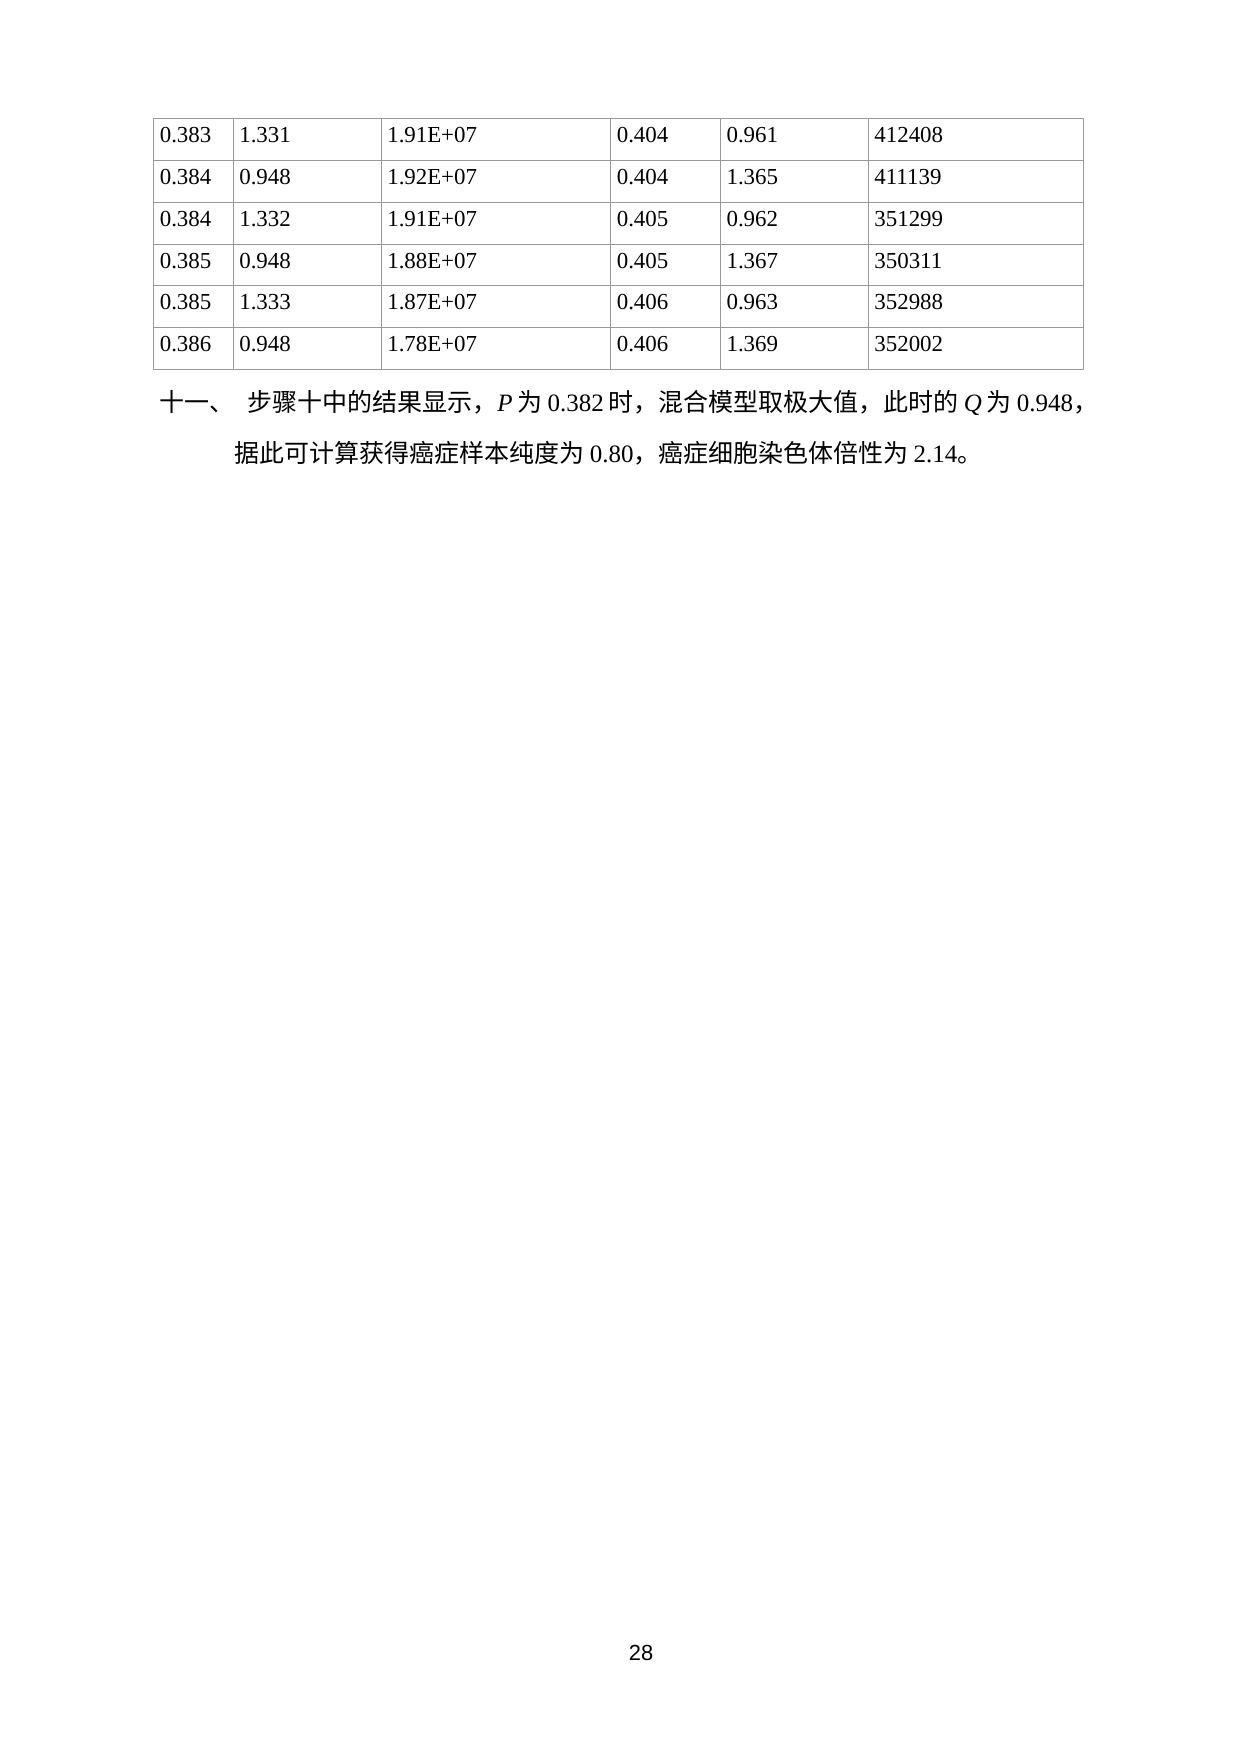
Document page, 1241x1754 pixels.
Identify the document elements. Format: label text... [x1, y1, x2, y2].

table_cell 0.963 [721, 286, 868, 327]
table_cell 0.948 [234, 245, 381, 285]
table_cell 0.962 [721, 203, 868, 243]
table_cell 1.78E+07 [382, 328, 610, 369]
table_cell 1.92E+07 [382, 161, 610, 202]
table_cell 0.384 [154, 203, 233, 243]
table_cell 0.383 [154, 119, 233, 160]
table_cell 1.87E+07 [382, 286, 610, 327]
table_cell 0.404 [611, 119, 720, 160]
table_cell 0.406 [611, 286, 720, 327]
table_cell 1.91E+07 [382, 203, 610, 243]
table_cell 0.405 [611, 245, 720, 285]
table_cell 1.91E+07 [382, 119, 610, 160]
table_cell 0.948 [234, 161, 381, 202]
table_cell 0.404 [611, 161, 720, 202]
table_cell 0.386 [154, 328, 233, 369]
table_cell 1.331 [234, 119, 381, 160]
table_cell 350311 [869, 245, 1083, 285]
table_cell 0.948 [234, 328, 381, 369]
table_cell 0.405 [611, 203, 720, 243]
table_cell 352002 [869, 328, 1083, 369]
table_cell 0.385 [154, 245, 233, 285]
table_cell 1.88E+07 [382, 245, 610, 285]
list 步骤十中的结果显示，P为0.382时，混合模型取极大值，此时的Q为0.948，据此可计算获得癌症样本纯度为0.80，癌症细胞染色体倍性为2.14。 [159, 382, 1122, 469]
table_cell 0.384 [154, 161, 233, 202]
table_cell 411139 [869, 161, 1083, 202]
table_cell 352988 [869, 286, 1083, 327]
table_cell 0.961 [721, 119, 868, 160]
table_cell 1.369 [721, 328, 868, 369]
table_cell 351299 [869, 203, 1083, 243]
table_cell 0.385 [154, 286, 233, 327]
table_cell 1.333 [234, 286, 381, 327]
table_cell 0.406 [611, 328, 720, 369]
table_cell 412408 [869, 119, 1083, 160]
table_cell 1.365 [721, 161, 868, 202]
table_cell 1.367 [721, 245, 868, 285]
table_cell 1.332 [234, 203, 381, 243]
